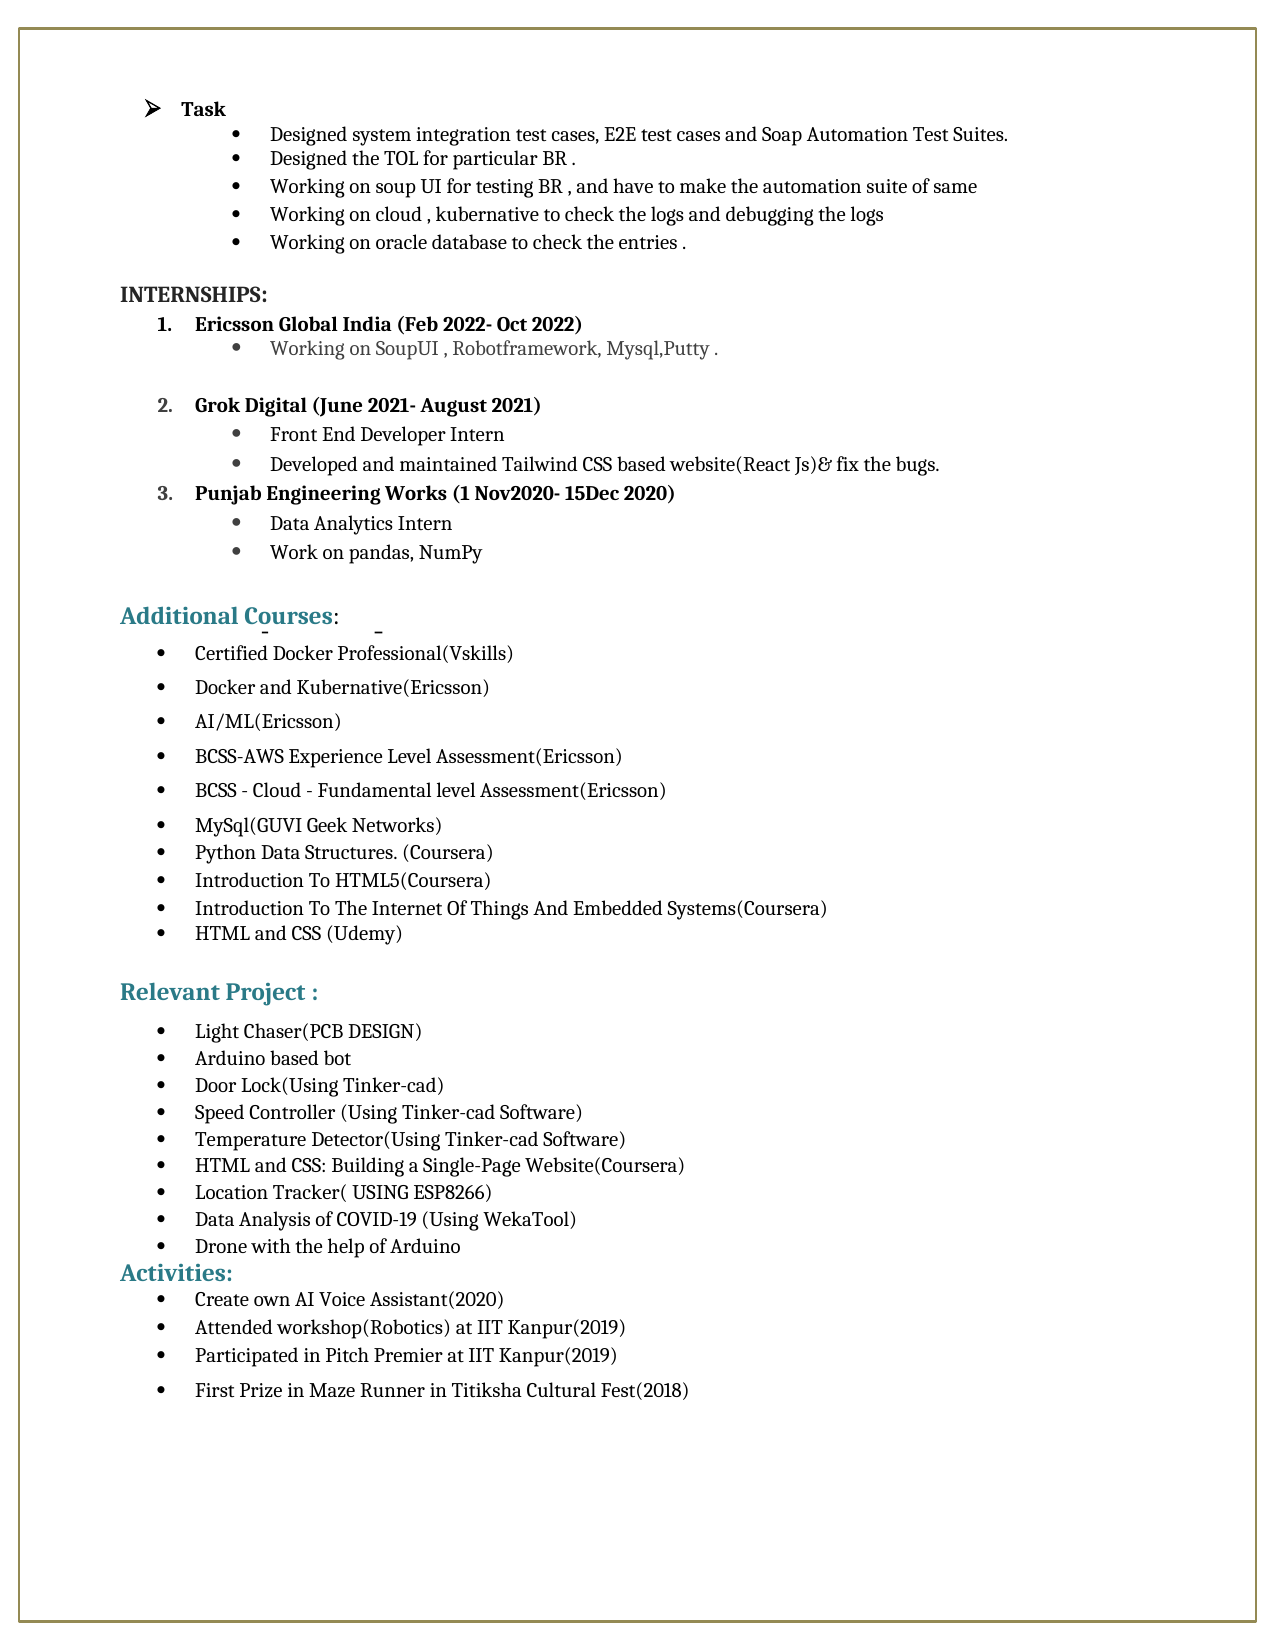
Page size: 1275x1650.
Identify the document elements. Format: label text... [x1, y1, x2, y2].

list Working on oracle database to check the entries . [232, 231, 1167, 255]
list Task [144, 96, 1167, 122]
subtitle Additional Courses: [120, 602, 1167, 631]
list Light Chaser(PCB DESIGN) [157, 1017, 1167, 1044]
subtitle Punjab Engineering Works (1 Nov2020- 15Dec 2020) [157, 482, 1167, 506]
list Participated in Pitch Premier at IIT Kanpur(2019) [157, 1340, 1167, 1368]
subtitle Relevant Project : [120, 978, 1167, 1007]
list Designed system integration test cases, E2E test cases and Soap Automation Test Suites. [232, 122, 1167, 146]
list Introduction To The Internet Of Things And Embedded Systems(Coursera) [157, 893, 1167, 921]
list Docker and Kubernative(Ericsson) [157, 676, 1167, 700]
list Introduction To HTML5(Coursera) [157, 865, 1167, 893]
list AI/ML(Ericsson) [157, 710, 1167, 734]
list Working on SoupUI , Robotframework, Mysql,Putty . [232, 336, 1167, 360]
list Working on cloud , kubernative to check the logs and debugging the logs [232, 203, 1167, 227]
list Create own AI Voice Assistant(2020) [157, 1288, 1167, 1312]
list Door Lock(Using Tinker-cad) [157, 1071, 1167, 1098]
list Data Analytics Intern [232, 511, 1167, 535]
list BCSS - Cloud - Fundamental level Assessment(Ericsson) [157, 779, 1167, 803]
list Developed and maintained Tailwind CSS based website(React Js)& fix the bugs. [232, 452, 1167, 476]
list Location Tracker( USING ESP8266) [157, 1178, 1167, 1205]
list Certified Docker Professional(Vskills) [157, 641, 1167, 665]
list HTML and CSS (Udemy) [157, 922, 1167, 946]
list Drone with the help of Arduino [157, 1232, 1167, 1259]
list Designed the TOL for particular BR . [232, 146, 1167, 170]
list Attended workshop(Robotics) at IIT Kanpur(2019) [157, 1312, 1167, 1340]
list HTML and CSS: Building a Single-Page Website(Coursera) [157, 1152, 1167, 1178]
list BCSS-AWS Experience Level Assessment(Ericsson) [157, 744, 1167, 768]
list First Prize in Maze Runner in Titiksha Cultural Fest(2018) [157, 1378, 1167, 1402]
list Python Data Structures. (Coursera) [157, 837, 1167, 865]
list MySql(GUVI Geek Networks) [157, 813, 1167, 837]
list Arduino based bot [157, 1044, 1167, 1071]
list Work on pandas, NumPy [232, 540, 1167, 564]
list Temperature Detector(Using Tinker-cad Software) [157, 1125, 1167, 1152]
subtitle Activities: [120, 1259, 1167, 1287]
list Speed Controller (Using Tinker-cad Software) [157, 1098, 1167, 1125]
list Data Analysis of COVID-19 (Using WekaTool) [157, 1205, 1167, 1232]
subtitle Ericsson Global India (Feb 2022- Oct 2022) [157, 312, 1167, 336]
list Working on soup UI for testing BR , and have to make the automation suite of same [232, 174, 1167, 198]
subtitle Grok Digital (June 2021- August 2021) [157, 394, 1167, 418]
list Front End Developer Intern [232, 423, 1167, 447]
subtitle INTERNSHIPS: [120, 279, 1167, 308]
